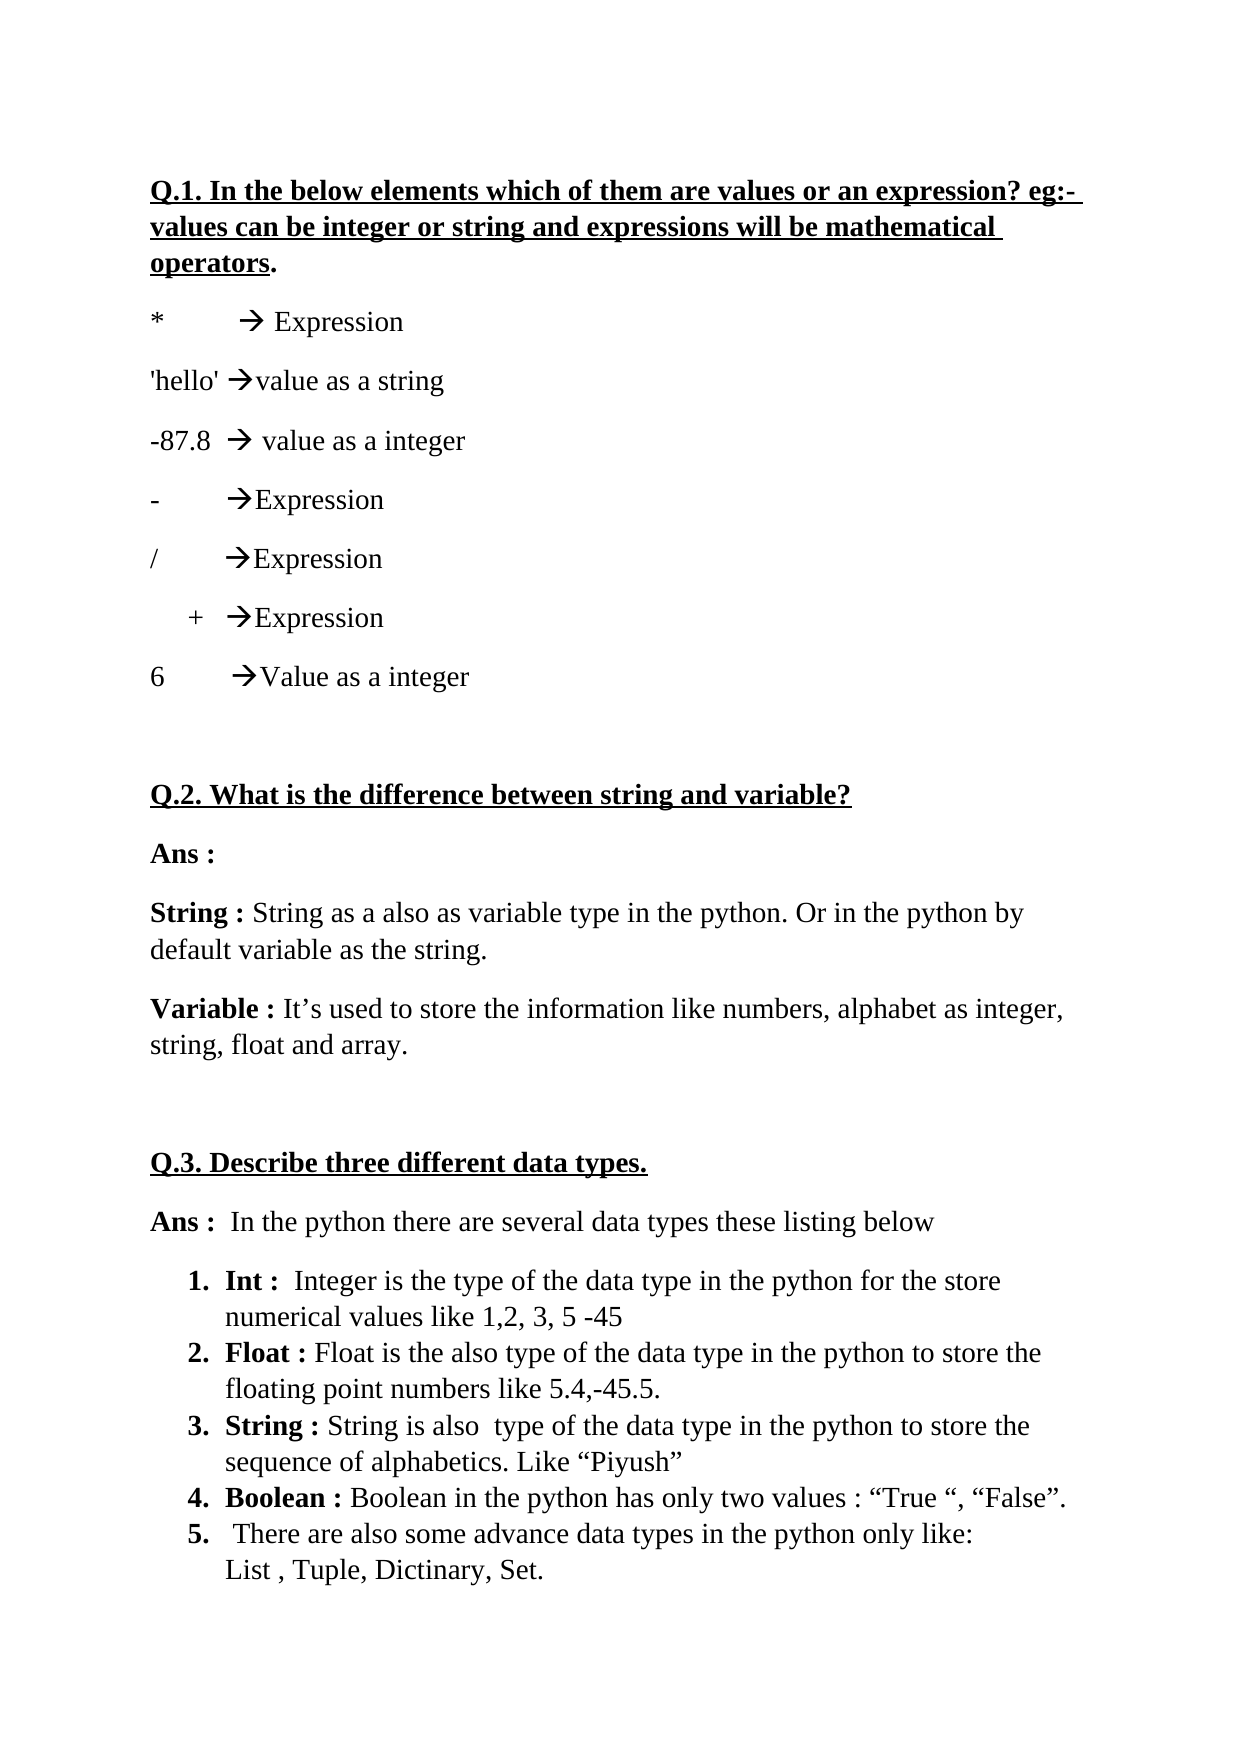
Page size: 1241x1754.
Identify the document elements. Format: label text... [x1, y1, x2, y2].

text Q.2. What is the difference between string and variable? [150, 777, 1090, 811]
list String : String is also type of the data type in the python to store the sequence of alphabetics. Like “Piyush” [187, 1408, 1090, 1477]
text -87.8 value as a integer [150, 423, 1090, 456]
text Ans : [150, 837, 1090, 870]
list Float : Float is the also type of the data type in the python to store the floating point numbers like 5.4,-45.5. [187, 1336, 1090, 1405]
text String : String as a also as variable type in the python. Or in the python by default variable as the string. [150, 896, 1090, 965]
text Variable : It’s used to store the information like numbers, alphabet as integer, string, float and array. [150, 991, 1090, 1061]
list Expression [187, 600, 1090, 634]
list There are also some advance data types in the python only like: [187, 1516, 1090, 1550]
list Boolean : Boolean in the python has only two values : “True “, “False”. [187, 1480, 1090, 1514]
text Ans : In the python there are several data types these listing below [150, 1204, 1090, 1238]
text Q.3. Describe three different data types. [150, 1145, 1090, 1179]
text * Expression [150, 304, 1090, 338]
text - Expression [150, 482, 1090, 515]
list List , Tuple, Dictinary, Set. [225, 1552, 1090, 1586]
text Q.1. In the below elements which of them are values or an expression? eg:- values can be integer or string and expressions will be mathematical operators. [150, 173, 1090, 279]
text / Expression [150, 541, 1090, 574]
list Int : Integer is the type of the data type in the python for the store numerical values like 1,2, 3, 5 -45 [187, 1263, 1090, 1333]
text 'hello' value as a string [150, 363, 1090, 397]
text 6 Value as a integer [150, 659, 1090, 693]
